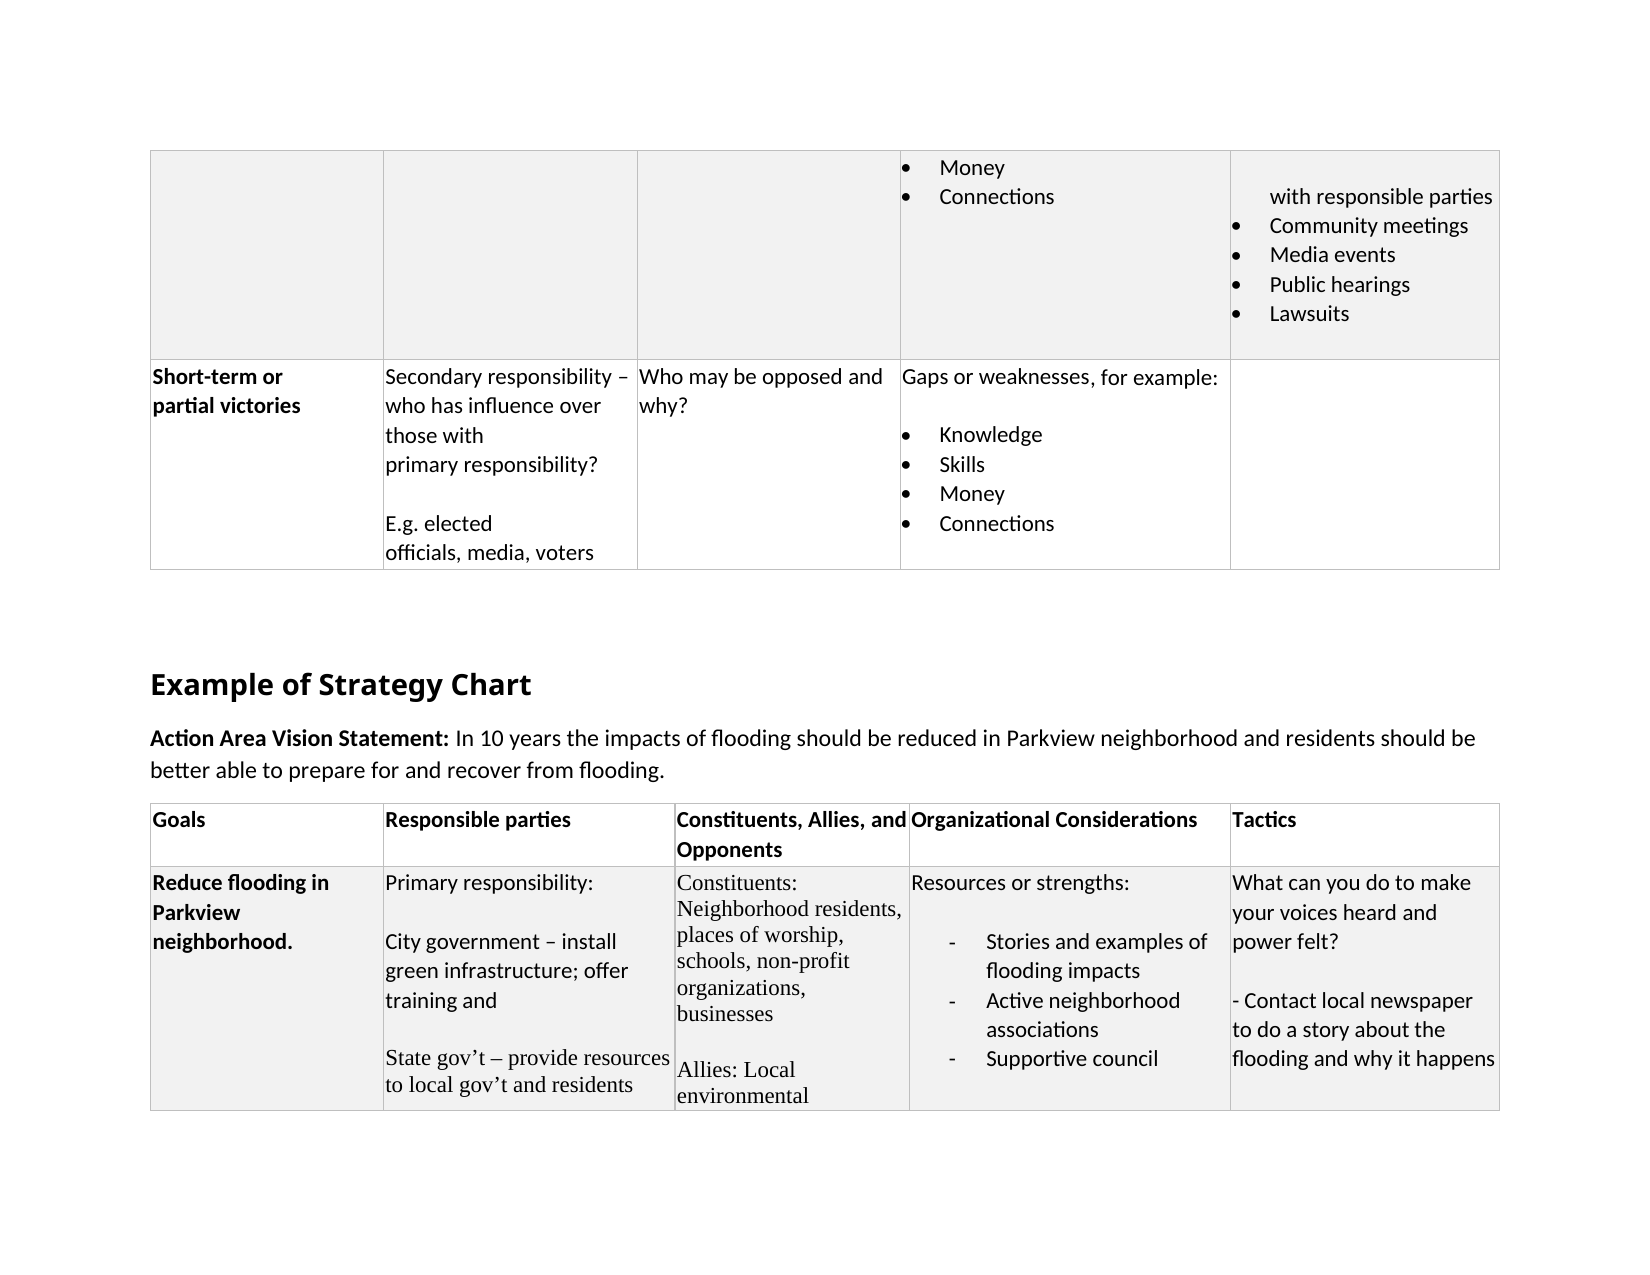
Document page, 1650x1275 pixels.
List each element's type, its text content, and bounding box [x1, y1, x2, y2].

table_header Goals​ [151, 804, 383, 866]
table_cell Short-term or partial victories​ [151, 360, 383, 569]
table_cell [910, 867, 1230, 1110]
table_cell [901, 151, 1230, 359]
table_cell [638, 151, 900, 359]
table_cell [151, 867, 383, 1110]
table_cell Who may be opposed and why?​ [638, 360, 900, 569]
table_cell Gaps or weaknesses​, for example: Knowledge​ Skills​ Money​ Connections​ [901, 360, 1230, 569]
table_cell ​ [1231, 360, 1499, 569]
table_header Organizational Considerations​ [910, 804, 1230, 866]
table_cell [1231, 867, 1499, 1110]
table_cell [151, 151, 383, 359]
table_header Constituents, Allies, and Opponents​ [676, 804, 909, 866]
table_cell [384, 867, 674, 1110]
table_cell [676, 867, 909, 1110]
table_header Responsible parties​ [384, 804, 674, 866]
text Action Area Vision Statement: In 10 years the impacts of flooding should be reduced in Parkview neighborhood and residents should be better able to prepare for and recover from flooding. [150, 723, 1500, 784]
table_cell Secondary responsibility – who has influence over those with primary responsibility? ​ E.g. elected officials, media, voters​ [384, 360, 637, 569]
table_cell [1231, 151, 1499, 359]
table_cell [384, 151, 637, 359]
text Example of Strategy Chart [150, 664, 1500, 703]
table_header Tactics​ [1231, 804, 1499, 866]
